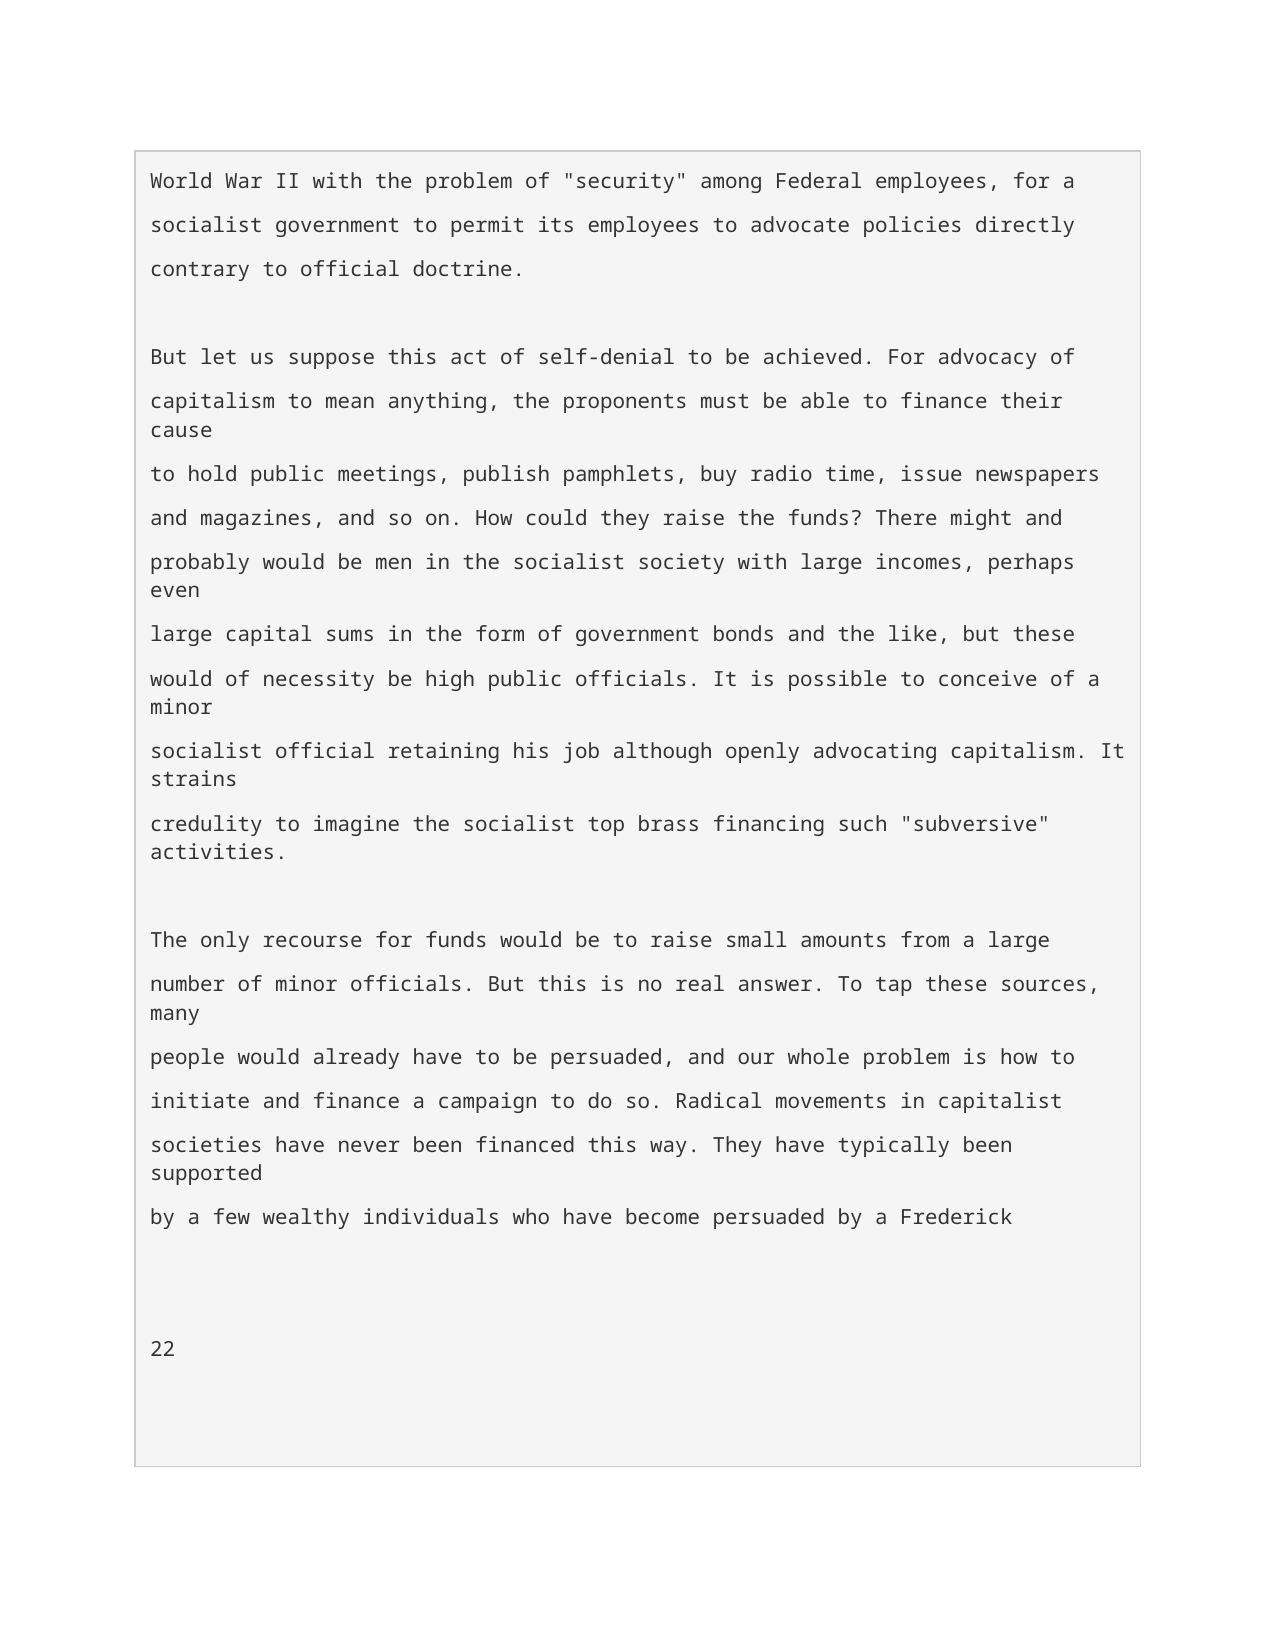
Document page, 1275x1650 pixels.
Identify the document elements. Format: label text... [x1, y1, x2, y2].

text socialist government to permit its employees to advocate policies directly [136, 194, 1140, 238]
text societies have never been financed this way. They have typically been supported [136, 1114, 1140, 1186]
text 22 [136, 1318, 1140, 1362]
text But let us suppose this act of self-denial to be achieved. For advocacy of [136, 326, 1140, 370]
text The only recourse for funds would be to raise small amounts from a large [136, 909, 1140, 953]
text large capital sums in the form of government bonds and the like, but these [136, 603, 1140, 647]
text to hold public meetings, publish pamphlets, buy radio time, issue newspapers [136, 443, 1140, 487]
text World War II with the problem of "security" among Federal employees, for a [136, 152, 1140, 194]
text people would already have to be persuaded, and our whole problem is how to [136, 1026, 1140, 1070]
text would of necessity be high public officials. It is possible to conceive of a minor [136, 647, 1140, 720]
text socialist official retaining his job although openly advocating capitalism. It strains [136, 720, 1140, 792]
text contrary to official doctrine. [136, 238, 1140, 282]
text by a few wealthy individuals who have become persuaded by a Frederick [136, 1186, 1140, 1230]
text probably would be men in the socialist society with large incomes, perhaps even [136, 531, 1140, 603]
text credulity to imagine the socialist top brass financing such "subversive" activities. [136, 792, 1140, 865]
text initiate and finance a campaign to do so. Radical movements in capitalist [136, 1070, 1140, 1114]
text and magazines, and so on. How could they raise the funds? There might and [136, 487, 1140, 531]
text number of minor officials. But this is no real answer. To tap these sources, many [136, 953, 1140, 1026]
text capitalism to mean anything, the proponents must be able to finance their cause [136, 370, 1140, 443]
